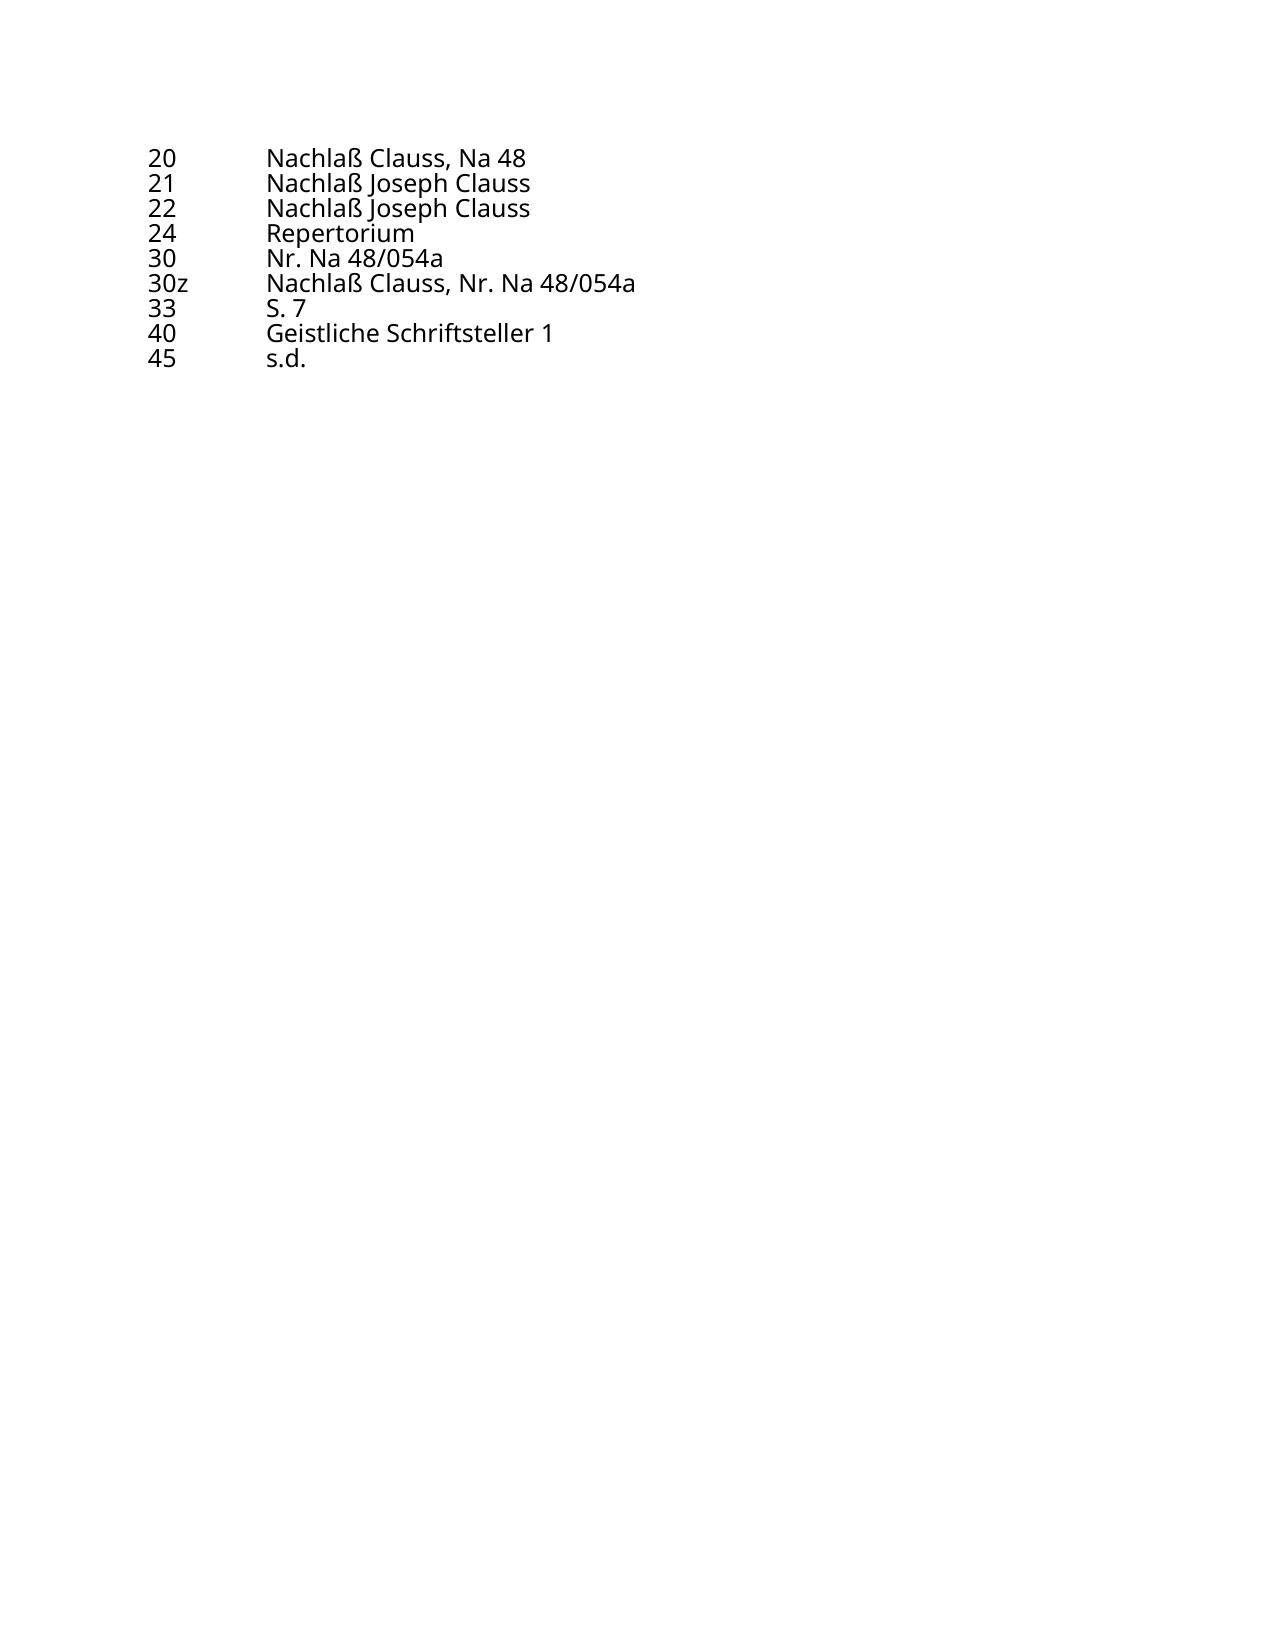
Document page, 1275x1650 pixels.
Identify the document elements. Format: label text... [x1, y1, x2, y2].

text 30 Nr. Na 48/054a [148, 248, 1127, 273]
text 40 s[2{Geistliche} 1{Schriftsteller}]s 1 [148, 323, 1127, 348]
text 30z Nachlaß Clauss, Nr. Na 48/054a [148, 273, 1127, 298]
text 24 Repertorium [148, 223, 1127, 248]
text 22 Nachlaß Joseph Clauss [148, 198, 1127, 223]
text 21 Nachlaß p[2{Joseph} 1{Clauss}]p [148, 173, 1127, 198]
text 33 S. 7 [148, 298, 1127, 323]
text 20 Nachlaß Clauss, Na 48 [148, 148, 1127, 173]
text 45 s.d. [148, 348, 1127, 373]
